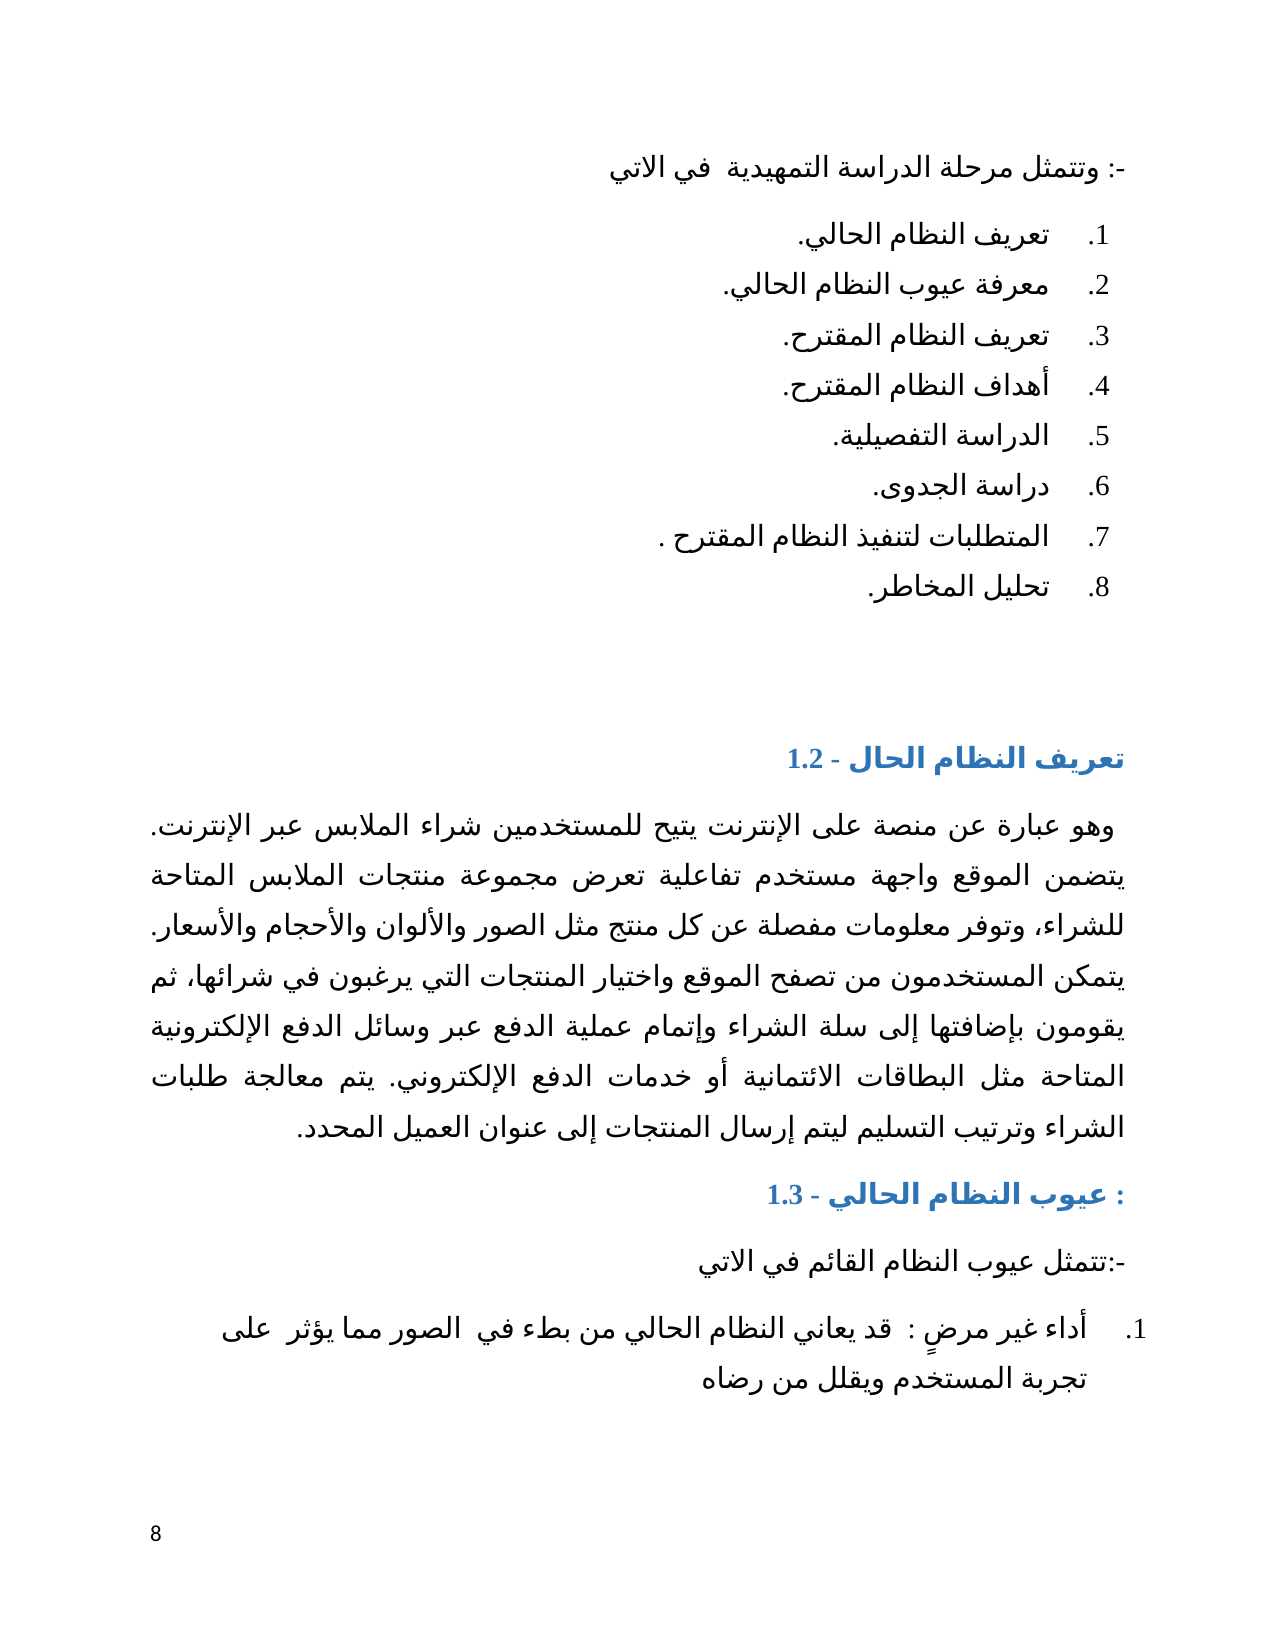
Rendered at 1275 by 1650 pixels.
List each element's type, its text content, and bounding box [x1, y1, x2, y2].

text 1.2 - تعريف النظام الحال [750, 741, 1125, 774]
text وهو عبارة عن منصة على الإنترنت يتيح للمستخدمين شراء الملابس عبر الإنترنت. يتضمن الموقع واجهة مستخدم تفاعلية تعرض مجموعة منتجات الملابس المتاحة للشراء، وتوفر معلومات مفصلة عن كل منتج مثل الصور والألوان والأحجام والأسعار. يتمكن المستخدمون من تصفح الموقع واختيار المنتجات التي يرغبون في شرائها، ثم يقومون بإضافتها إلى سلة الشراء وإتمام عملية الدفع عبر وسائل الدفع الإلكترونية المتاحة مثل البطاقات الائتمانية أو خدمات الدفع الإلكتروني. يتم معالجة طلبات الشراء وترتيب التسليم ليتم إرسال المنتجات إلى عنوان العميل المحدد. [150, 808, 1125, 1143]
list أداء غير مرضٍ : قد يعاني النظام الحالي من بطء في الصور مما يؤثر على تجربة المستخدم ويقلل من رضاه [150, 1311, 1125, 1394]
list تعريف النظام المقترح. [150, 318, 1087, 351]
list أهداف النظام المقترح. [150, 368, 1087, 401]
list تحليل المخاطر. [150, 569, 1087, 603]
list دراسة الجدوى. [150, 468, 1087, 502]
list تعريف النظام الحالي. [150, 217, 1087, 251]
text تتمثل عيوب النظام القائم في الاتي:- [150, 1244, 1125, 1277]
list معرفة عيوب النظام الحالي. [150, 267, 1087, 301]
list الدراسة التفصيلية. [150, 418, 1087, 452]
text وتتمثل مرحلة الدراسة التمهيدية في الاتي :- [150, 150, 1125, 183]
list المتطلبات لتنفيذ النظام المقترح . [150, 519, 1087, 552]
text 1.3 - عيوب النظام الحالي : [150, 1177, 1125, 1210]
